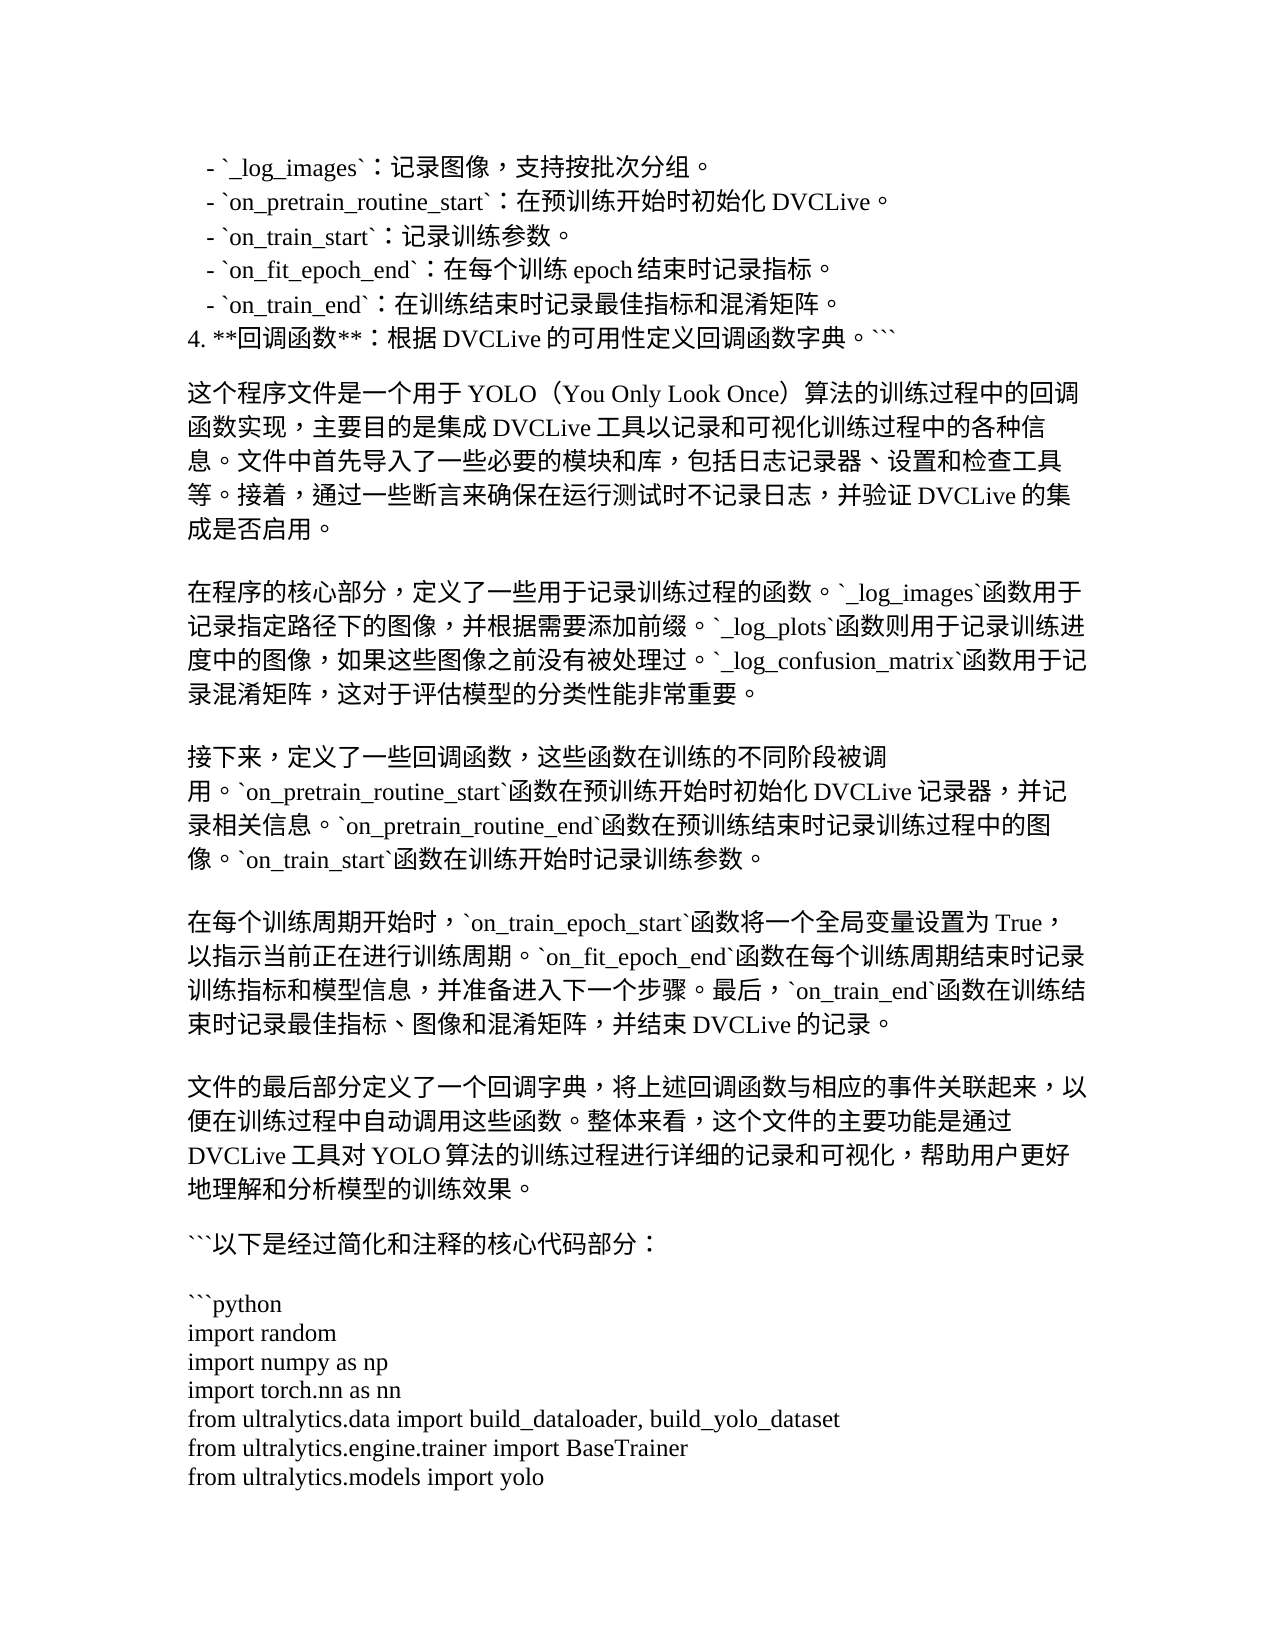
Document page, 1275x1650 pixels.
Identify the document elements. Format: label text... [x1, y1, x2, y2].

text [187, 1226, 1087, 1490]
text 这个程序文件是一个用于YOLO（You Only Look Once）算法的训练过程中的回调函数实现，主要目的是集成DVCLive工具以记录和可视化训练过程中的各种信息。文件中首先导入了一些必要的模块和库，包括日志记录器、设置和检查工具等。接着，通过一些断言来确保在运行测试时不记录日志，并验证DVCLive的集成是否启用。 在程序的核心部分，定义了一些用于记录训练过程的函数。`_log_images`函数用于记录指定路径下的图像，并根据需要添加前缀。`_log_plots`函数则用于记录训练进度中的图像，如果这些图像之前没有被处理过。`_log_confusion_matrix`函数用于记录混淆矩阵，这对于评估模型的分类性能非常重要。 接下来，定义了一些回调函数，这些函数在训练的不同阶段被调用。`on_pretrain_routine_start`函数在预训练开始时初始化DVCLive记录器，并记录相关信息。`on_pretrain_routine_end`函数在预训练结束时记录训练过程中的图像。`on_train_start`函数在训练开始时记录训练参数。 在每个训练周期开始时，`on_train_epoch_start`函数将一个全局变量设置为True，以指示当前正在进行训练周期。`on_fit_epoch_end`函数在每个训练周期结束时记录训练指标和模型信息，并准备进入下一个步骤。最后，`on_train_end`函数在训练结束时记录最佳指标、图像和混淆矩阵，并结束DVCLive的记录。 文件的最后部分定义了一个回调字典，将上述回调函数与相应的事件关联起来，以便在训练过程中自动调用这些函数。整体来看，这个文件的主要功能是通过DVCLive工具对YOLO算法的训练过程进行详细的记录和可视化，帮助用户更好地理解和分析模型的训练效果。 [187, 375, 1087, 1206]
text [187, 150, 1087, 354]
